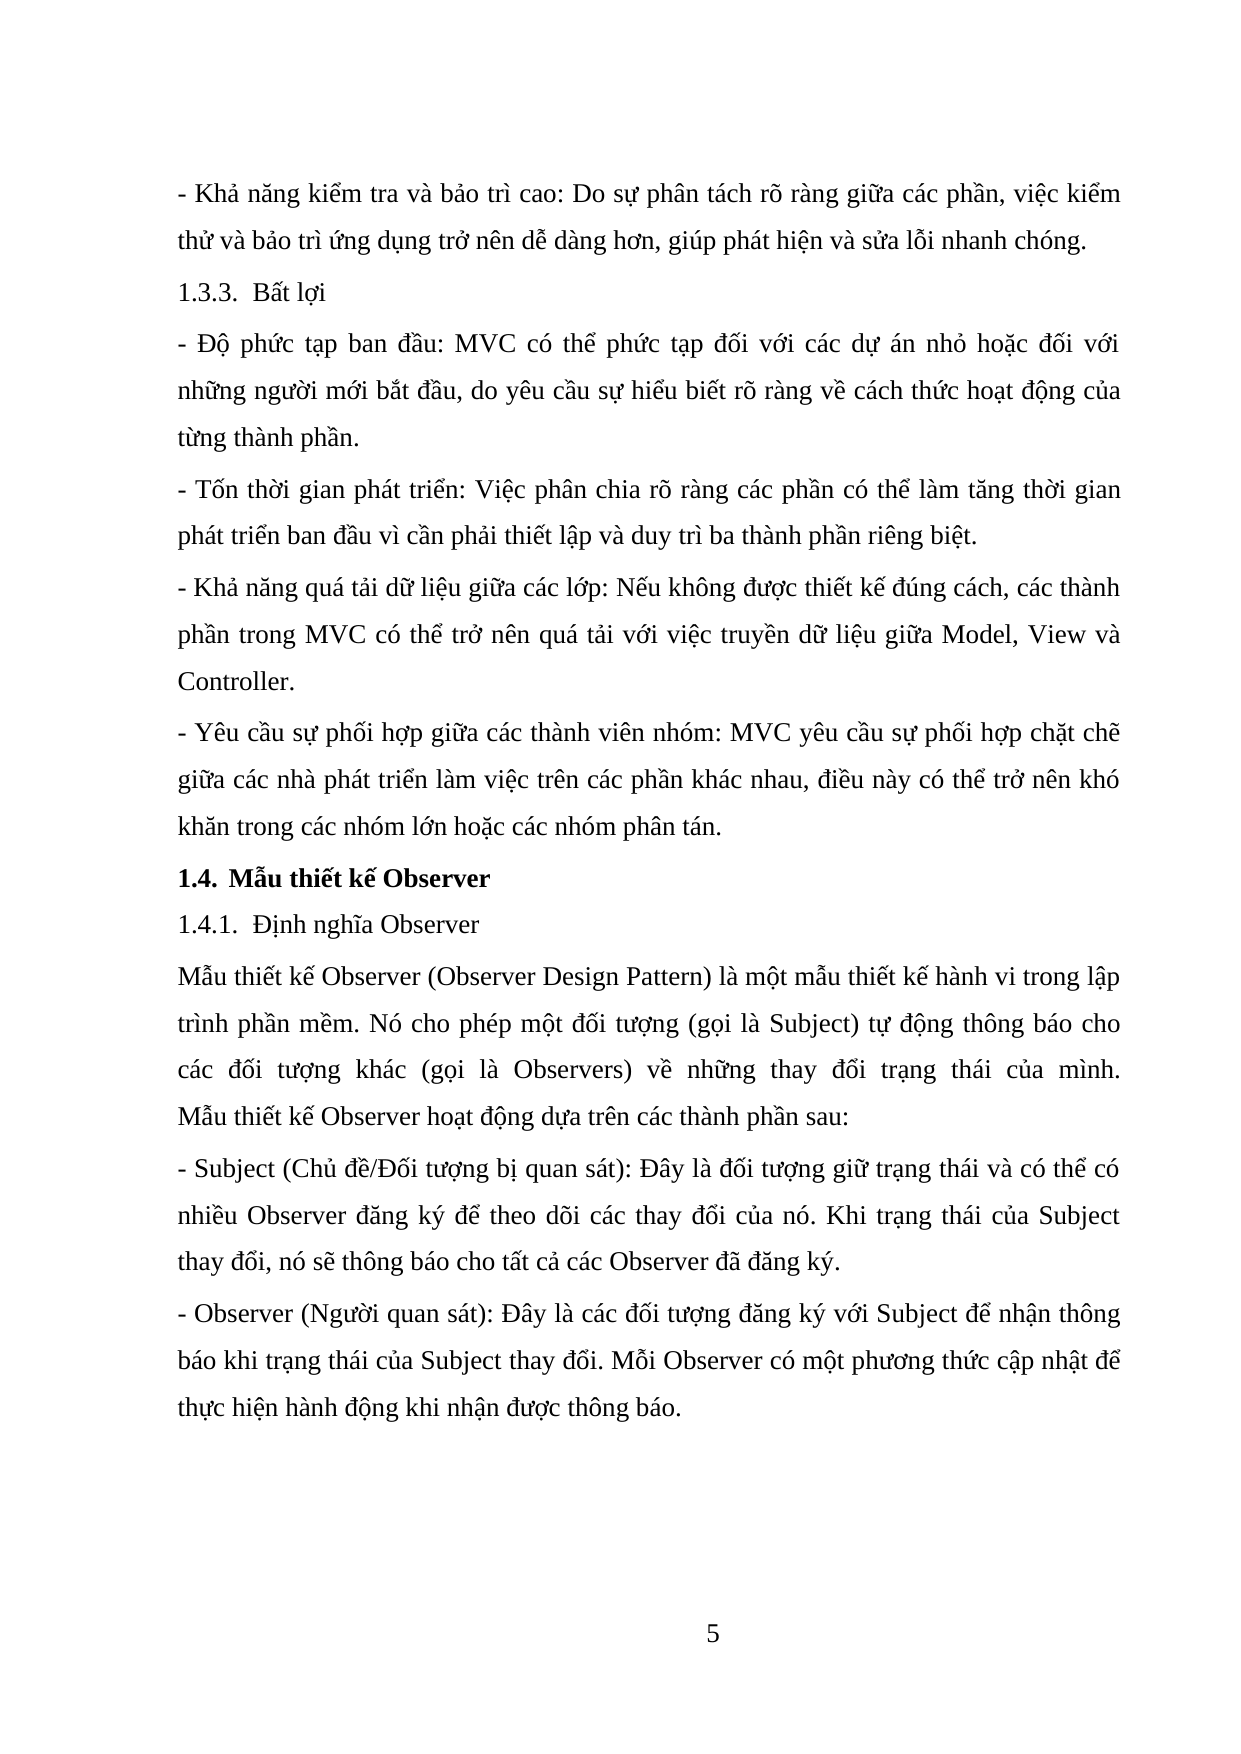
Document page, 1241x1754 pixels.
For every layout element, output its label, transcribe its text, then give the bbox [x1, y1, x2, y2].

text Mẫu thiết kế Observer (Observer Design Pattern) là một mẫu thiết kế hành vi trong lập trình phần mềm. Nó cho phép một đối tượng (gọi là Subject) tự động thông báo cho các đối tượng khác (gọi là Observers) về những thay đổi trạng thái của mình. Mẫu thiết kế Observer hoạt động dựa trên các thành phần sau: [177, 960, 1122, 1131]
text - Subject (Chủ đề/Đối tượng bị quan sát): Đây là đối tượng giữ trạng thái và có thể có nhiều Observer đăng ký để theo dõi các thay đổi của nó. Khi trạng thái của Subject thay đổi, nó sẽ thông báo cho tất cả các Observer đã đăng ký. [177, 1152, 1122, 1277]
text - Khả năng quá tải dữ liệu giữa các lớp: Nếu không được thiết kế đúng cách, các thành phần trong MVC có thể trở nên quá tải với việc truyền dữ liệu giữa Model, View và Controller. [177, 571, 1122, 696]
text - Độ phức tạp ban đầu: MVC có thể phức tạp đối với các dự án nhỏ hoặc đối với những người mới bắt đầu, do yêu cầu sự hiểu biết rõ ràng về cách thức hoạt động của từng thành phần. [177, 328, 1122, 452]
text - Yêu cầu sự phối hợp giữa các thành viên nhóm: MVC yêu cầu sự phối hợp chặt chẽ giữa các nhà phát triển làm việc trên các phần khác nhau, điều này có thể trở nên khó khăn trong các nhóm lớn hoặc các nhóm phân tán. [177, 717, 1122, 841]
list Định nghĩa Observer [177, 908, 1122, 939]
text - Observer (Người quan sát): Đây là các đối tượng đăng ký với Subject để nhận thông báo khi trạng thái của Subject thay đổi. Mỗi Observer có một phương thức cập nhật để thực hiện hành động khi nhận được thông báo. [177, 1297, 1122, 1422]
subtitle Mẫu thiết kế Observer [177, 862, 1122, 893]
list Bất lợi [177, 276, 1122, 307]
text - Khả năng kiểm tra và bảo trì cao: Do sự phân tách rõ ràng giữa các phần, việc kiểm thử và bảo trì ứng dụng trở nên dễ dàng hơn, giúp phát hiện và sửa lỗi nhanh chóng. [177, 177, 1122, 255]
text - Tốn thời gian phát triển: Việc phân chia rõ ràng các phần có thể làm tăng thời gian phát triển ban đầu vì cần phải thiết lập và duy trì ba thành phần riêng biệt. [177, 473, 1122, 551]
